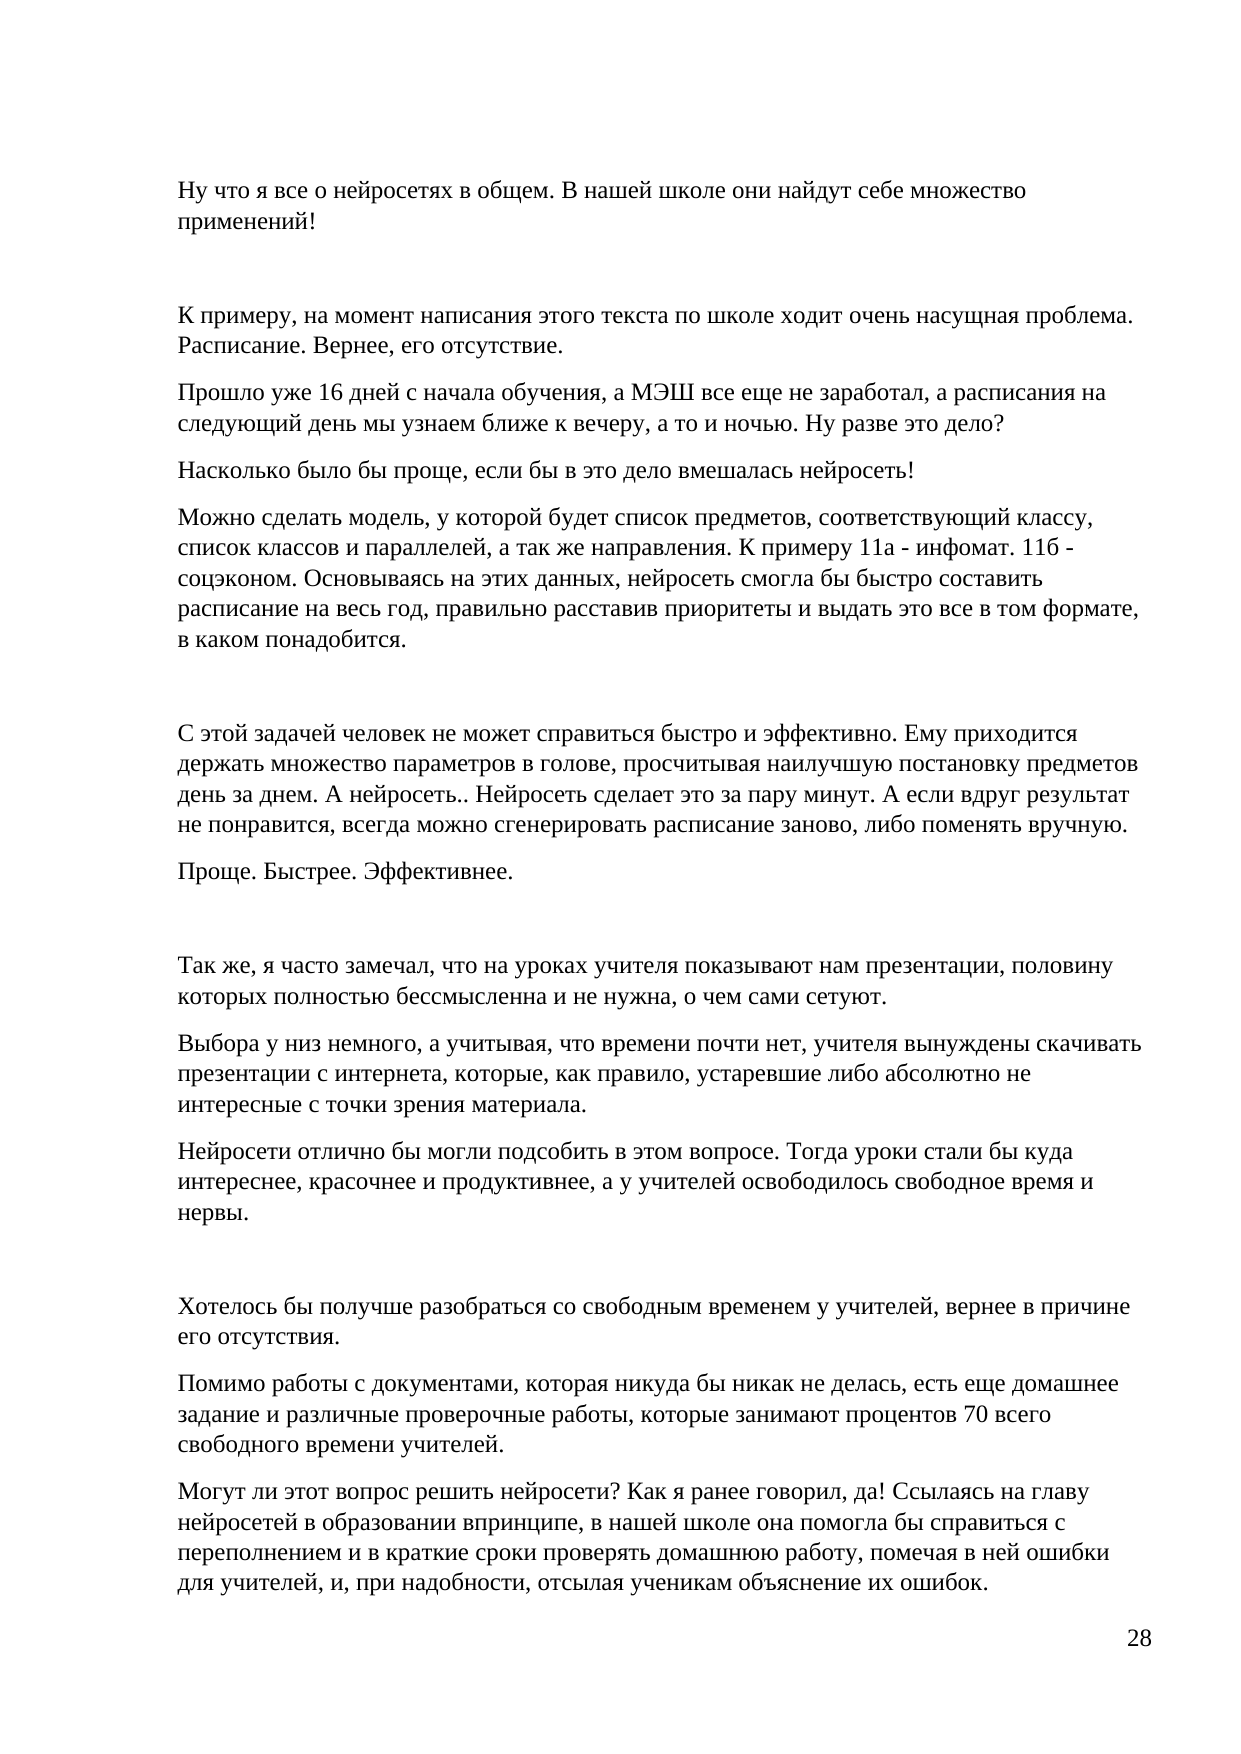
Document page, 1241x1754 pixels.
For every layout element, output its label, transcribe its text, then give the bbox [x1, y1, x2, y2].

text Проще. Быстрее. Эффективнее. [177, 856, 1152, 885]
text Выбора у низ немного, а учитывая, что времени почти нет, учителя вынуждены скачивать презентации с интернета, которые, как правило, устаревшие либо абсолютно не интересные с точки зрения материала. [177, 1028, 1152, 1117]
text Нейросети отлично бы могли подсобить в этом вопросе. Тогда уроки стали бы куда интереснее, красочнее и продуктивнее, а у учителей освободилось свободное время и нервы. [177, 1136, 1152, 1225]
text Так же, я часто замечал, что на уроках учителя показывают нам презентации, половину которых полностью бессмысленна и не нужна, о чем сами сетуют. [177, 950, 1152, 1009]
text Насколько было бы проще, если бы в это дело вмешалась нейросеть! [177, 455, 1152, 484]
text Прошло уже 16 дней с начала обучения, а МЭШ все еще не заработал, а расписания на следующий день мы узнаем ближе к вечеру, а то и ночью. Ну разве это дело? [177, 377, 1152, 437]
text Помимо работы с документами, которая никуда бы никак не делась, есть еще домашнее задание и различные проверочные работы, которые занимают процентов 70 всего свободного времени учителей. [177, 1368, 1152, 1458]
text К примеру, на момент написания этого текста по школе ходит очень насущная проблема. Расписание. Вернее, его отсутствие. [177, 300, 1152, 359]
text Могут ли этот вопрос решить нейросети? Как я ранее говорил, да! Ссылаясь на главу нейросетей в образовании впринципе, в нашей школе она помогла бы справиться с переполнением и в краткие сроки проверять домашнюю работу, помечая в ней ошибки для учителей, и, при надобности, отсылая ученикам объяснение их ошибок. [177, 1476, 1152, 1596]
text С этой задачей человек не может справиться быстро и эффективно. Ему приходится держать множество параметров в голове, просчитывая наилучшую постановку предметов день за днем. А нейросеть.. Нейросеть сделает это за пару минут. А если вдруг результат не понравится, всегда можно сгенерировать расписание заново, либо поменять вручную. [177, 718, 1152, 838]
text Хотелось бы получше разобраться со свободным временем у учителей, вернее в причине его отсутствия. [177, 1291, 1152, 1350]
text Ну что я все о нейросетях в общем. В нашей школе они найдут себе множество применений! [177, 175, 1152, 234]
text Можно сделать модель, у которой будет список предметов, соответствующий классу, список классов и параллелей, а так же направления. К примеру 11а - инфомат. 11б - соцэконом. Основываясь на этих данных, нейросеть смогла бы быстро составить расписание на весь год, правильно расставив приоритеты и выдать это все в том формате, в каком понадобится. [177, 502, 1152, 652]
